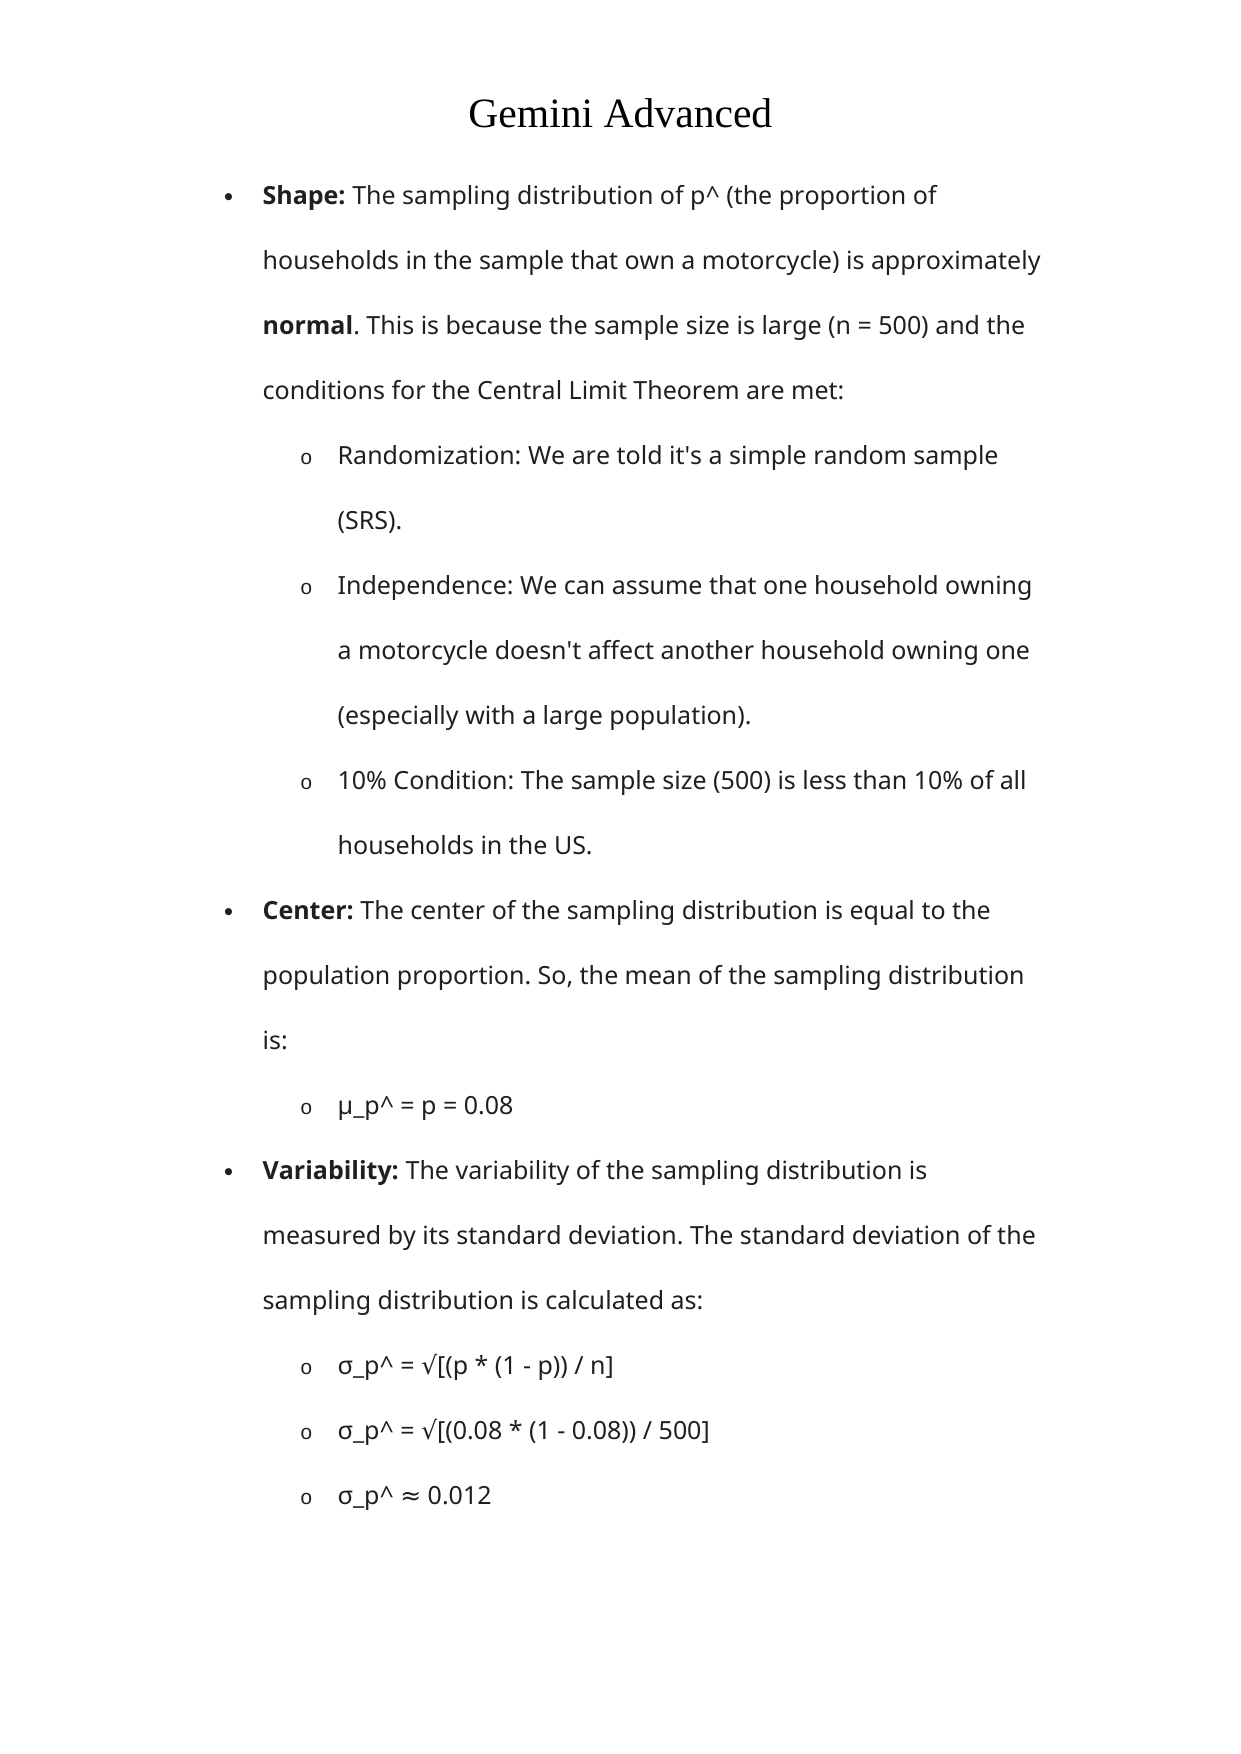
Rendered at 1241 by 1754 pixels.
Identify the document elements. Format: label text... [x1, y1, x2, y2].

list σ_p^ ≈ 0.012 [300, 1462, 1053, 1527]
list Shape: The sampling distribution of p^ (the proportion of households in the sample that own a motorcycle) is approximately normal. This is because the sample size is large (n = 500) and the conditions for the Central Limit Theorem are met: [225, 162, 1053, 422]
list Independence: We can assume that one household owning a motorcycle doesn't affect another household owning one (especially with a large population). [300, 552, 1053, 747]
list 10% Condition: The sample size (500) is less than 10% of all households in the US. [300, 747, 1053, 877]
list σ_p^ = √[(0.08 * (1 - 0.08)) / 500] [300, 1397, 1053, 1462]
list Center: The center of the sampling distribution is equal to the population proportion. So, the mean of the sampling distribution is: [225, 877, 1053, 1072]
list Randomization: We are told it's a simple random sample (SRS). [300, 422, 1053, 552]
list Variability: The variability of the sampling distribution is measured by its standard deviation. The standard deviation of the sampling distribution is calculated as: [225, 1137, 1053, 1332]
list σ_p^ = √[(p * (1 - p)) / n] [300, 1332, 1053, 1397]
list μ_p^ = p = 0.08 [300, 1072, 1053, 1137]
